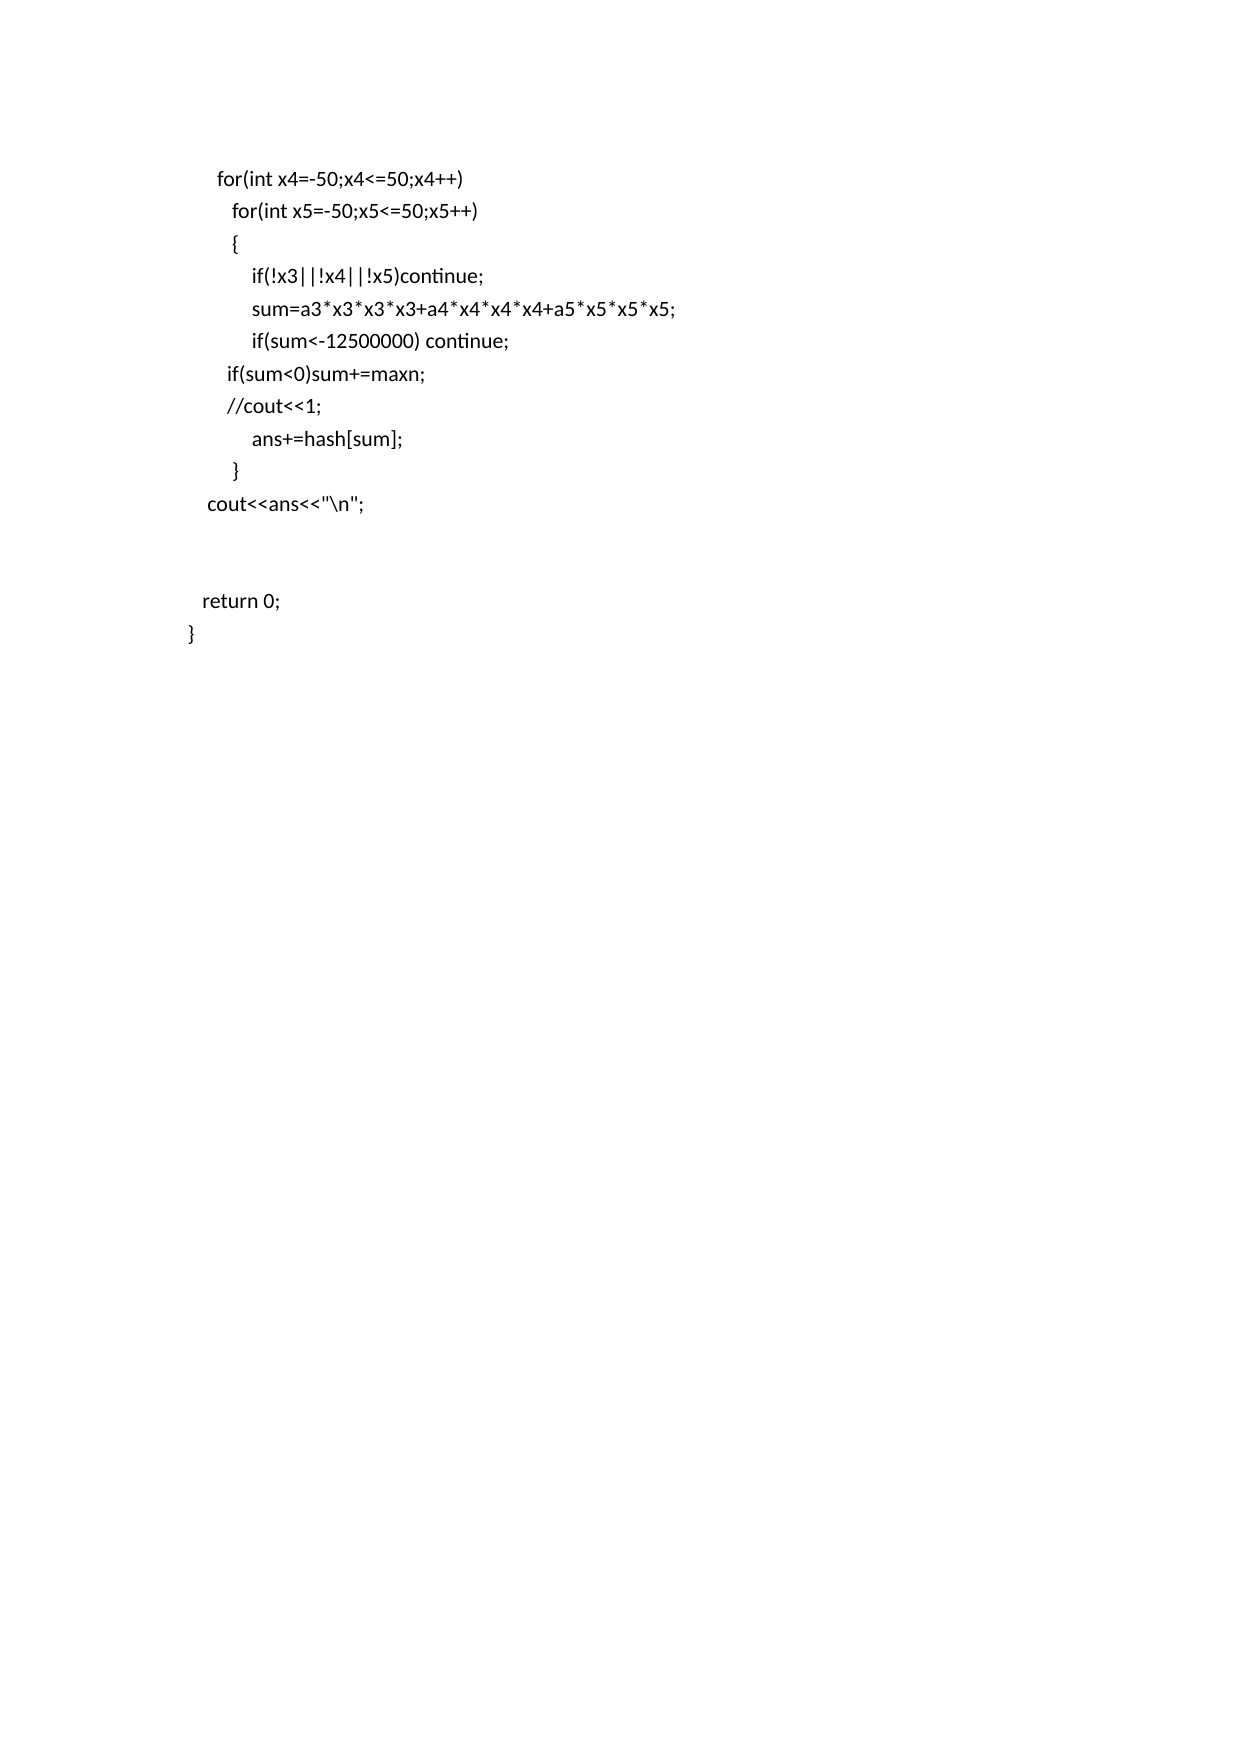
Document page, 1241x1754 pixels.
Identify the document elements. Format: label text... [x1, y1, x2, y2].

text for(int x4=-50;x4<=50;x4++) [187, 162, 1053, 194]
text for(int x5=-50;x5<=50;x5++) [187, 194, 1053, 227]
text if(sum<0)sum+=maxn; [187, 357, 1053, 389]
text sum=a3*x3*x3*x3+a4*x4*x4*x4+a5*x5*x5*x5; [187, 292, 1053, 324]
text { [187, 227, 1053, 259]
text return 0; [187, 584, 1053, 617]
text if(sum<-12500000) continue; [187, 324, 1053, 357]
text //cout<<1; [187, 389, 1053, 422]
text ans+=hash[sum]; [187, 422, 1053, 454]
text } [187, 617, 1053, 649]
text cout<<ans<<"\n"; [187, 487, 1053, 519]
text } [187, 454, 1053, 487]
text if(!x3||!x4||!x5)continue; [187, 259, 1053, 292]
